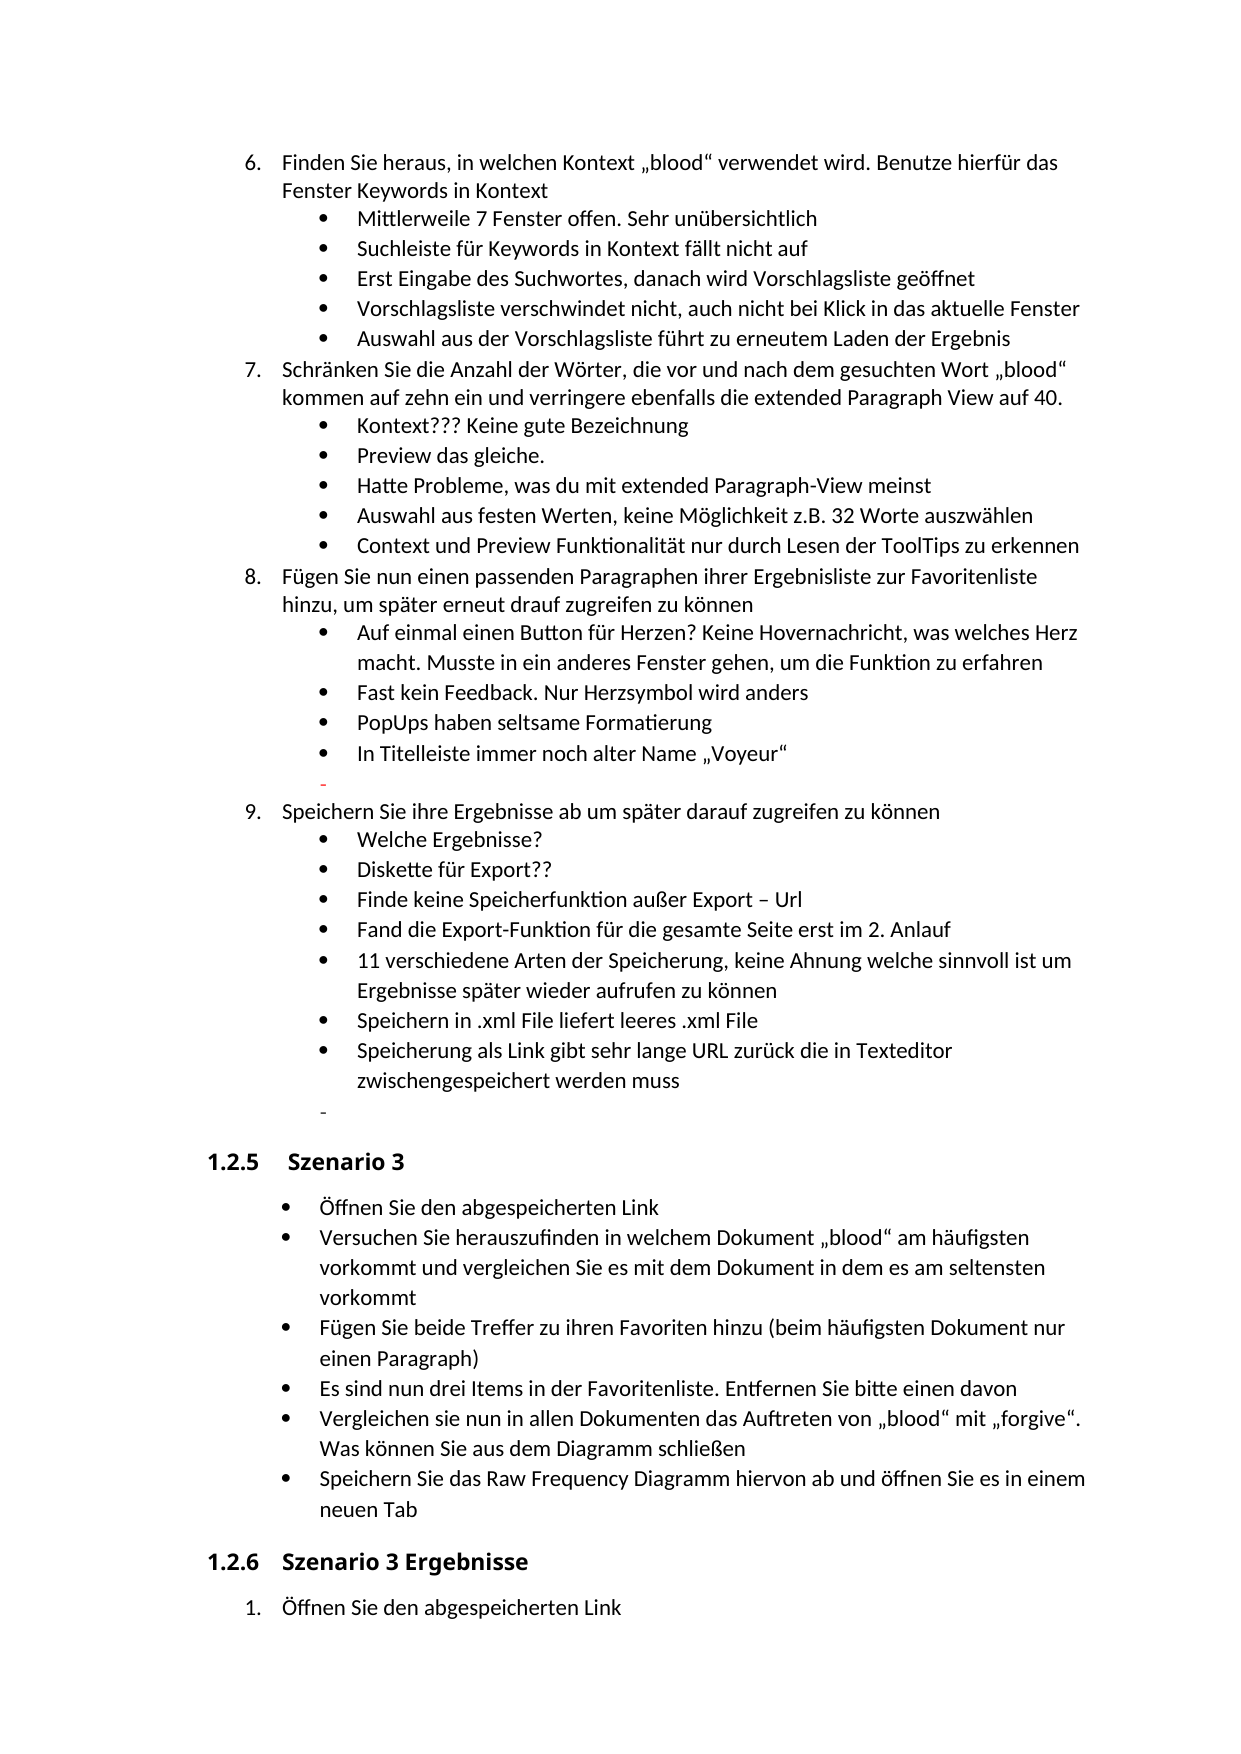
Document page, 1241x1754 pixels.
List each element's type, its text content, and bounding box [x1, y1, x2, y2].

list Context und Preview Funktionalität nur durch Lesen der ToolTips zu erkennen [319, 532, 1092, 560]
list Diskette für Export?? [319, 855, 1092, 883]
list Welche Ergebnisse? [319, 825, 1092, 853]
list Versuchen Sie herauszufinden in welchem Dokument „blood“ am häufigsten vorkommt und vergleichen Sie es mit dem Dokument in dem es am seltensten vorkommt [282, 1223, 1092, 1311]
list Fand die Export-Funktion für die gesamte Seite erst im 2. Anlauf [319, 916, 1092, 944]
list Erst Eingabe des Suchwortes, danach wird Vorschlagsliste geöffnet [319, 264, 1092, 292]
list Vorschlagsliste verschwindet nicht, auch nicht bei Klick in das aktuelle Fenster [319, 294, 1092, 322]
list Finde keine Speicherfunktion außer Export – Url [319, 885, 1092, 913]
list In Titelleiste immer noch alter Name „Voyeur“ [319, 739, 1092, 767]
list 11 verschiedene Arten der Speicherung, keine Ahnung welche sinnvoll ist um Ergebnisse später wieder aufrufen zu können [319, 946, 1092, 1004]
list Suchleiste für Keywords in Kontext fällt nicht auf [319, 234, 1092, 262]
subtitle Szenario 3 Ergebnisse [207, 1546, 1092, 1577]
list Öffnen Sie den abgespeicherten Link [282, 1193, 1092, 1221]
list Speichern in .xml File liefert leeres .xml File [319, 1006, 1092, 1034]
list Vergleichen sie nun in allen Dokumenten das Auftreten von „blood“ mit „forgive“. Was können Sie aus dem Diagramm schließen [282, 1404, 1092, 1462]
list Speichern Sie ihre Ergebnisse ab um später darauf zugreifen zu können [244, 797, 1092, 825]
list Kontext??? Keine gute Bezeichnung [319, 411, 1092, 439]
list Mittlerweile 7 Fenster offen. Sehr unübersichtlich [319, 204, 1092, 232]
list Speicherung als Link gibt sehr lange URL zurück die in Texteditor zwischengespeichert werden muss [319, 1036, 1092, 1095]
list Finden Sie heraus, in welchen Kontext „blood“ verwendet wird. Benutze hierfür das Fenster Keywords in Kontext [244, 148, 1092, 204]
list Hatte Probleme, was du mit extended Paragraph-View meinst [319, 471, 1092, 499]
list Speichern Sie das Raw Frequency Diagramm hiervon ab und öffnen Sie es in einem neuen Tab [282, 1464, 1092, 1523]
subtitle Szenario 3 [207, 1146, 1092, 1177]
list Fügen Sie beide Treffer zu ihren Favoriten hinzu (beim häufigsten Dokument nur einen Paragraph) [282, 1313, 1092, 1372]
list Fast kein Feedback. Nur Herzsymbol wird anders [319, 678, 1092, 706]
list Auswahl aus der Vorschlagsliste führt zu erneutem Laden der Ergebnis [319, 324, 1092, 353]
list Fügen Sie nun einen passenden Paragraphen ihrer Ergebnisliste zur Favoritenliste hinzu, um später erneut drauf zugreifen zu können [244, 562, 1092, 618]
list Öffnen Sie den abgespeicherten Link [244, 1593, 1092, 1621]
list Preview das gleiche. [319, 441, 1092, 469]
list Auf einmal einen Button für Herzen? Keine Hovernachricht, was welches Herz macht. Musste in ein anderes Fenster gehen, um die Funktion zu erfahren [319, 618, 1092, 676]
list Schränken Sie die Anzahl der Wörter, die vor und nach dem gesuchten Wort „blood“ kommen auf zehn ein und verringere ebenfalls die extended Paragraph View auf 40. [244, 355, 1092, 411]
list Es sind nun drei Items in der Favoritenliste. Entfernen Sie bitte einen davon [282, 1374, 1092, 1402]
list Auswahl aus festen Werten, keine Möglichkeit z.B. 32 Worte auszwählen [319, 501, 1092, 529]
list PopUps haben seltsame Formatierung [319, 708, 1092, 737]
